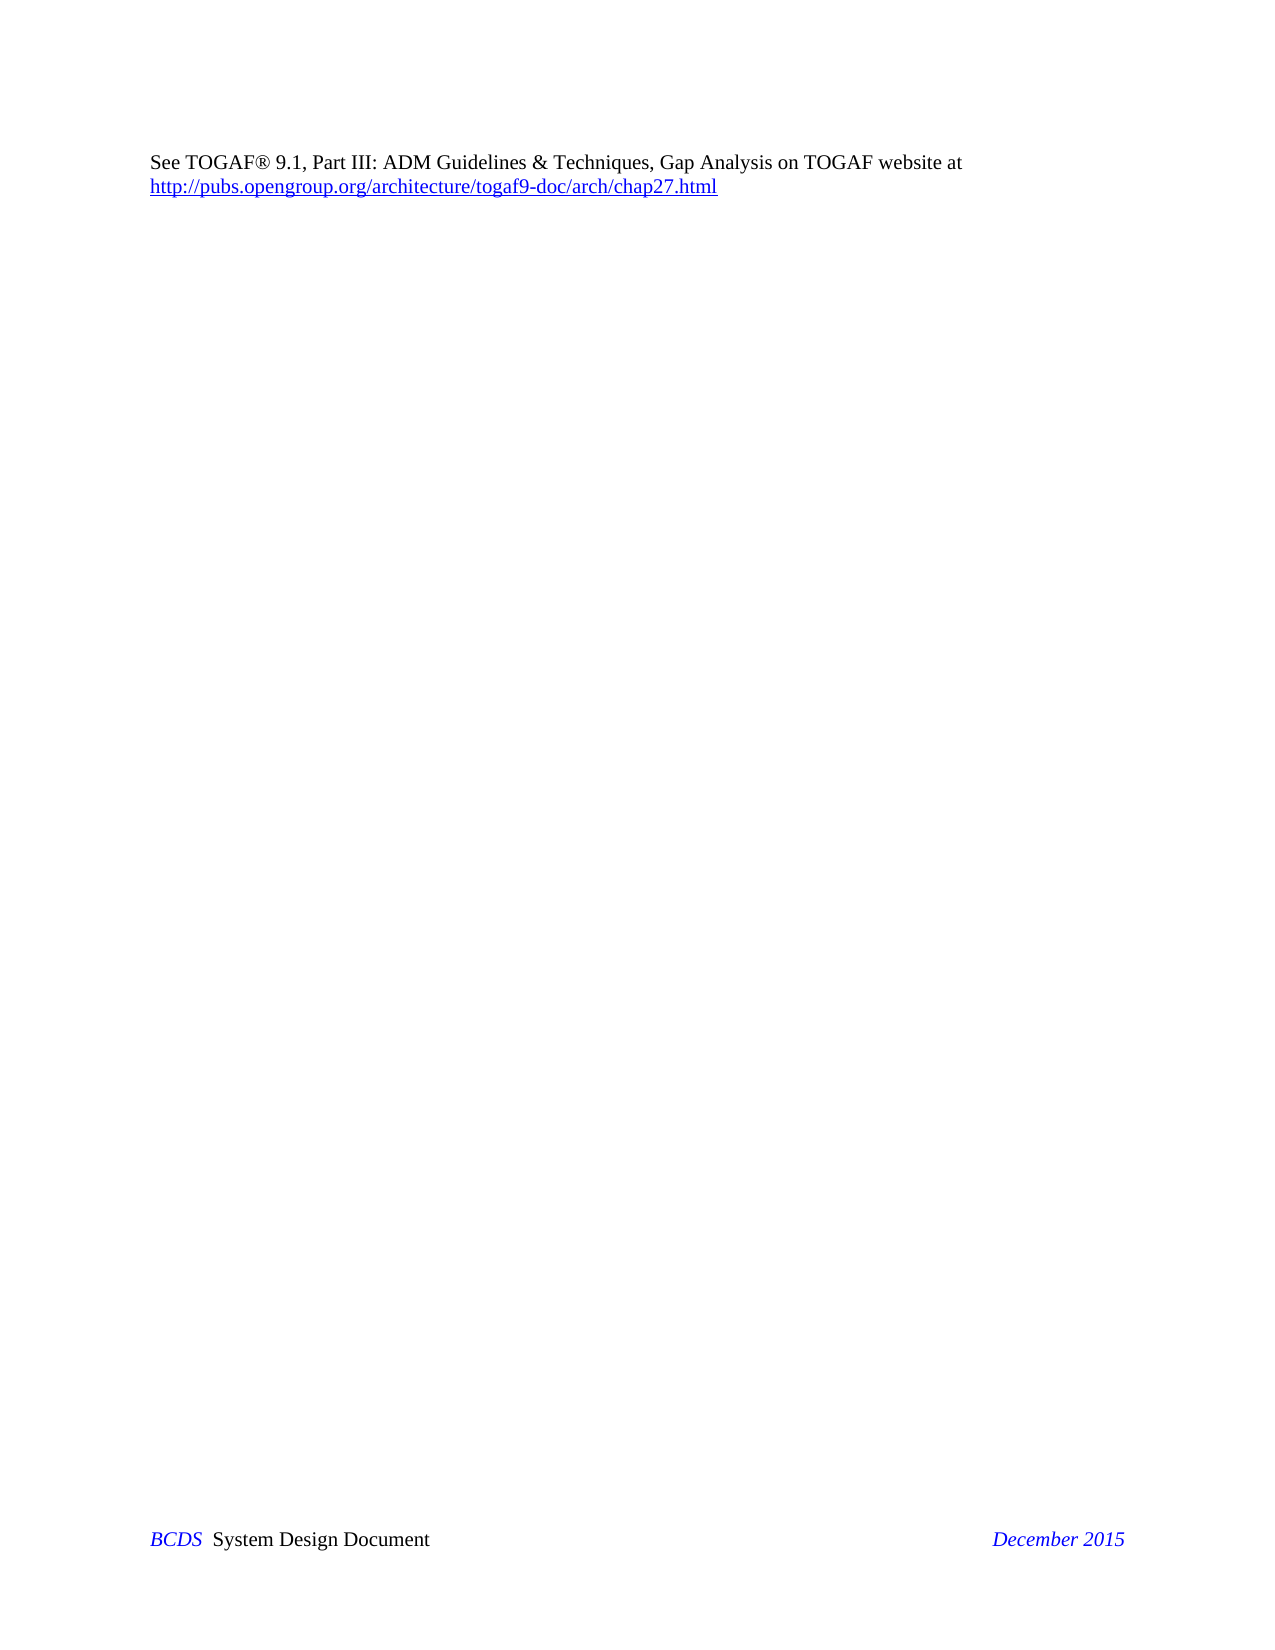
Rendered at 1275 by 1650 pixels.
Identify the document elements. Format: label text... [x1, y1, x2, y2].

text See TOGAF® 9.1, Part III: ADM Guidelines & Techniques, Gap Analysis on TOGAF website at http://pubs.opengroup.org/architecture/togaf9-doc/arch/chap27.html [150, 150, 1125, 198]
